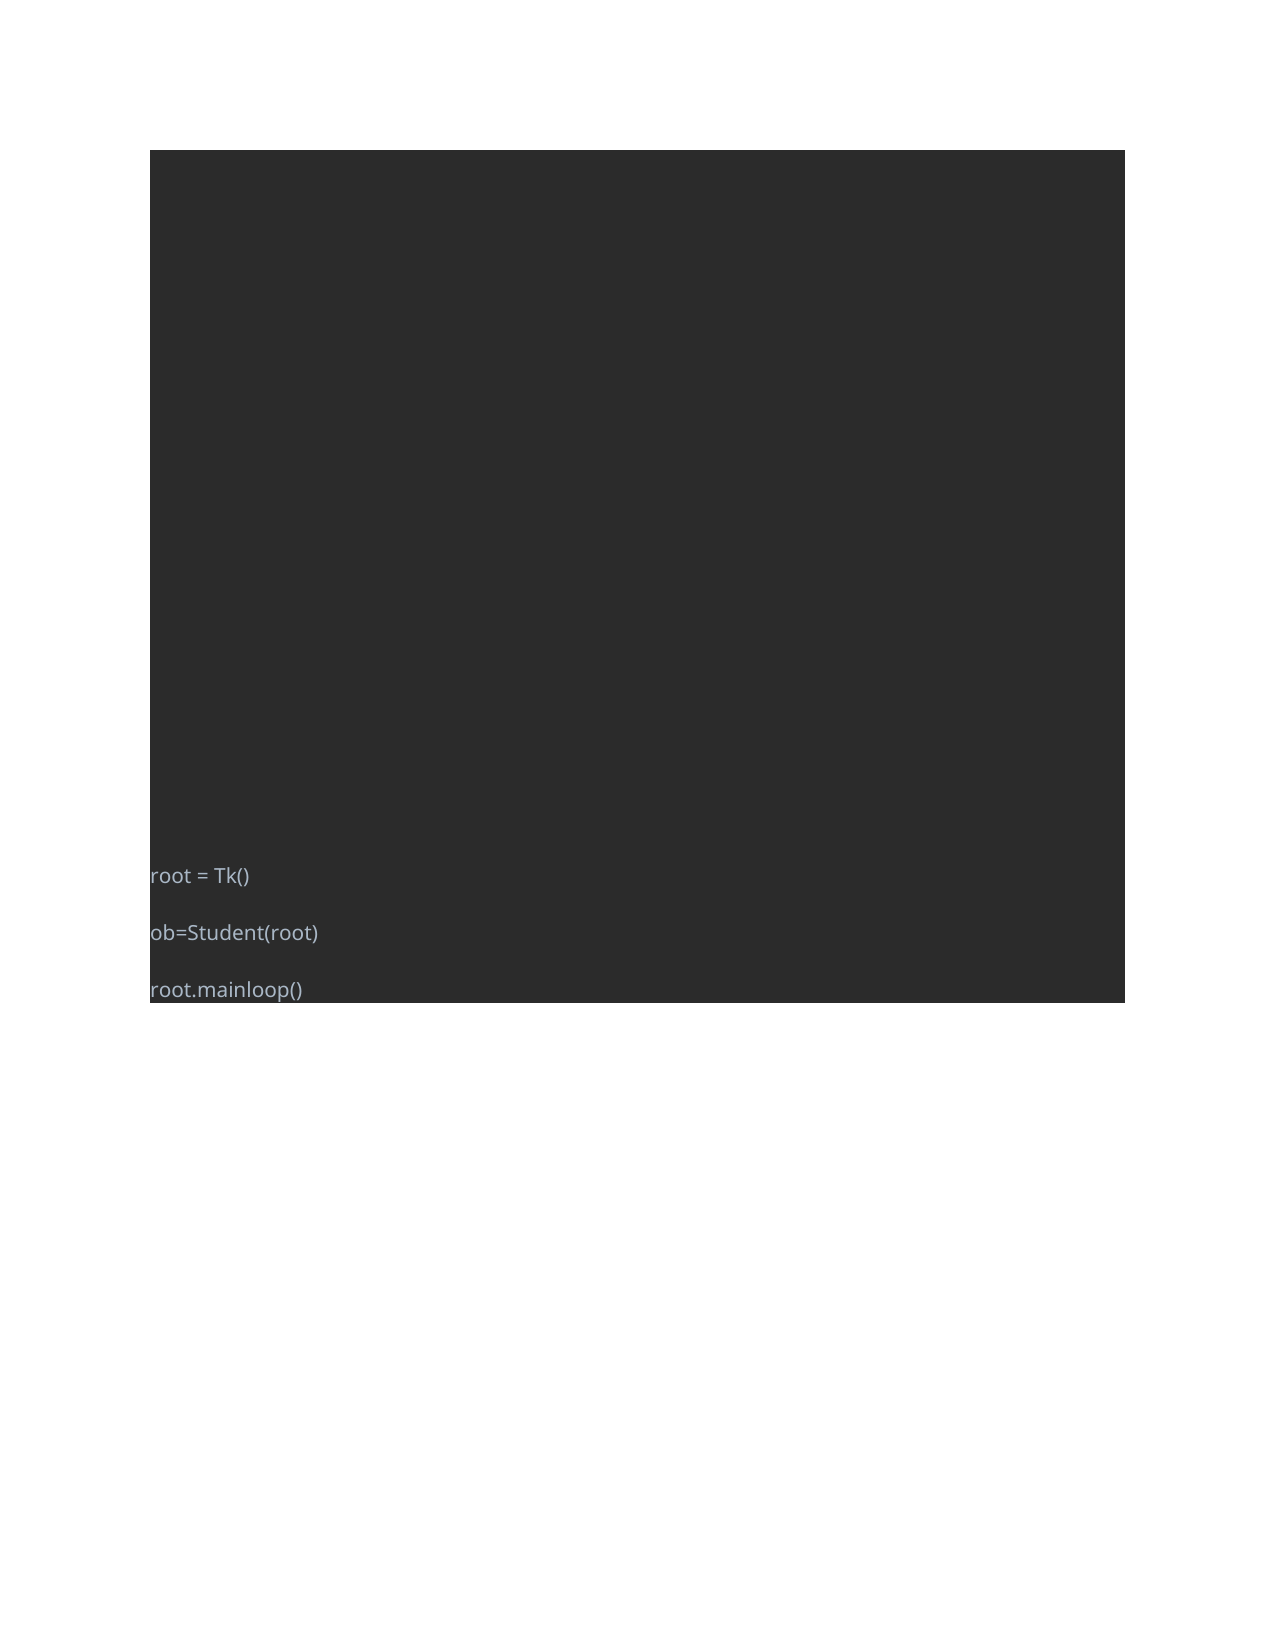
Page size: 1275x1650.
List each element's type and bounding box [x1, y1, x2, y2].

text [150, 150, 1125, 1003]
